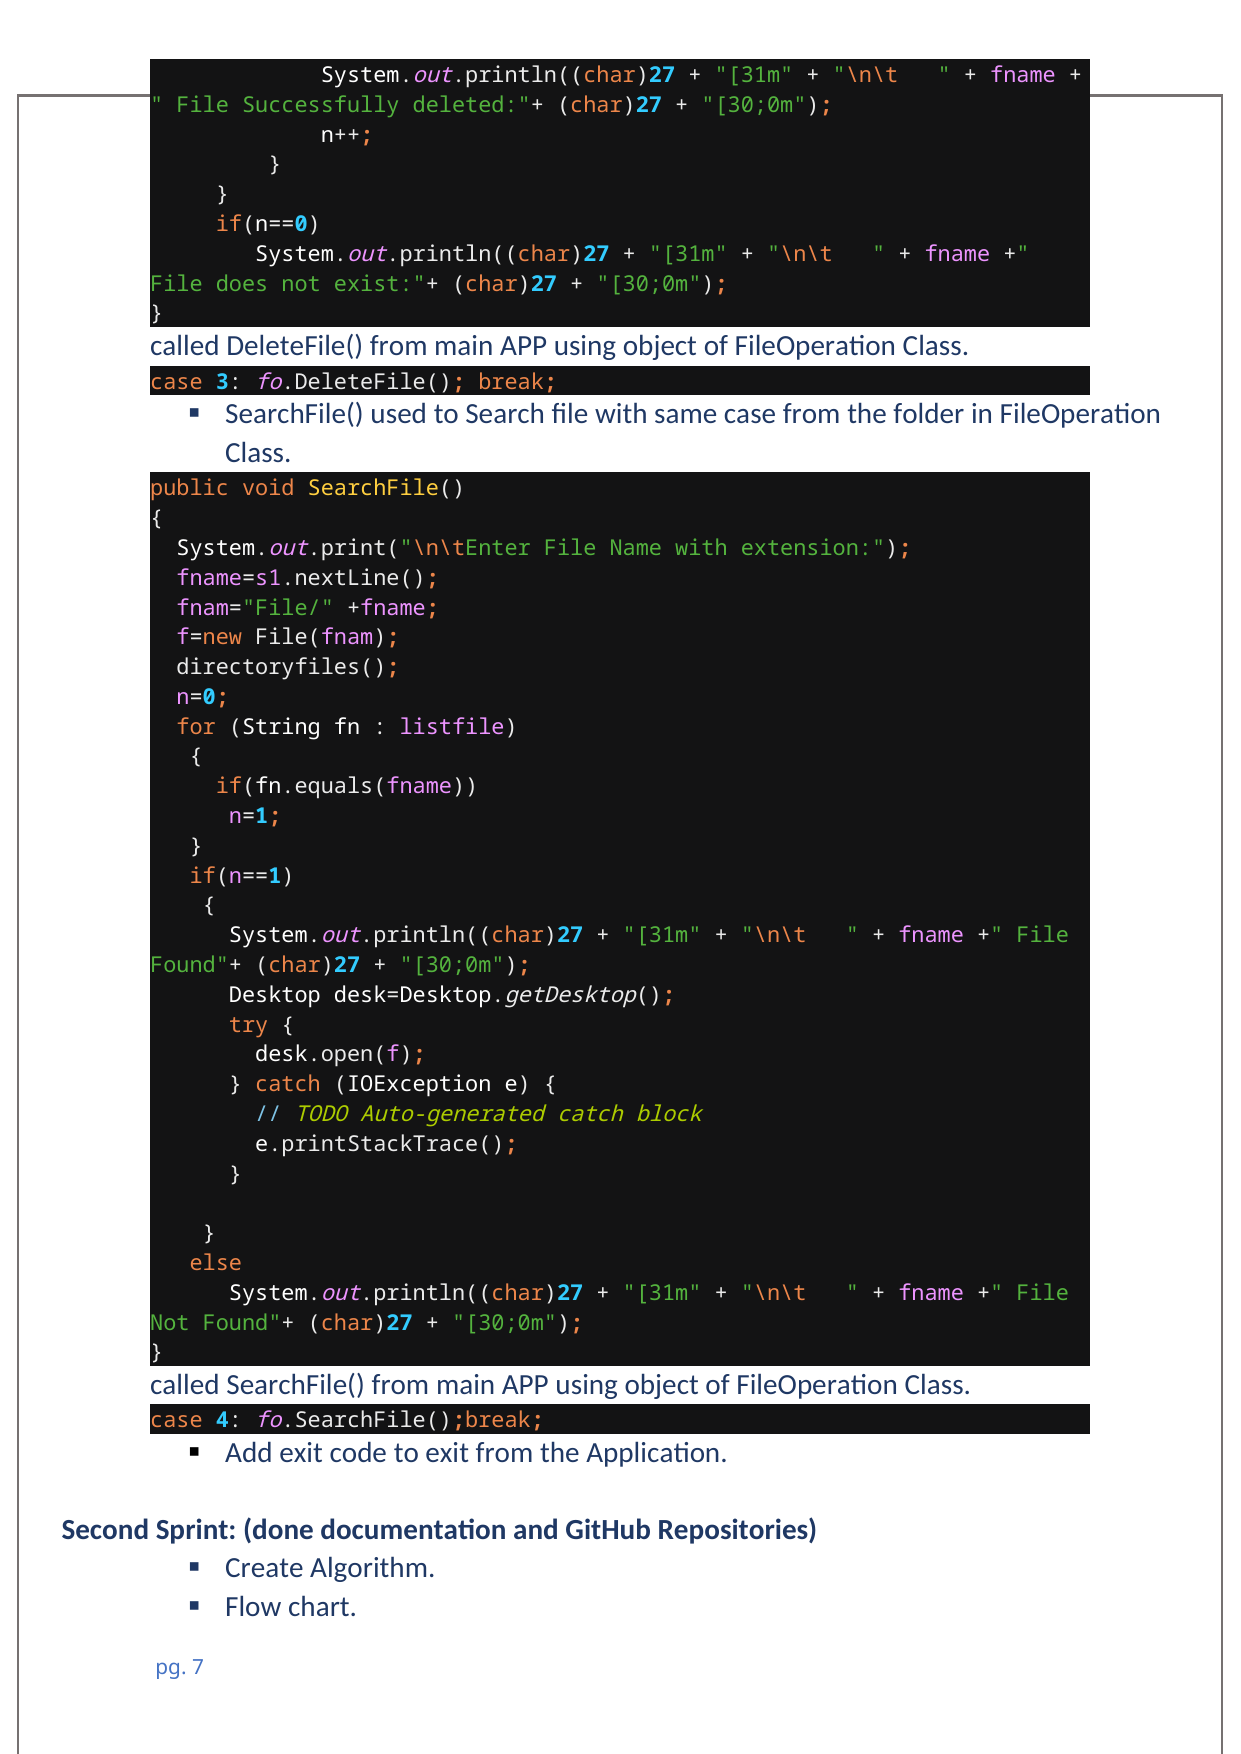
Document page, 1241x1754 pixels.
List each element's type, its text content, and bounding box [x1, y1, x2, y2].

list SearchFile() used to Search file with same case from the folder in FileOperation Class. [187, 395, 1213, 469]
text case 4: fo.SearchFile();break; [150, 1404, 1090, 1434]
list called DeleteFile() from main APP using object of FileOperation Class. [150, 327, 1213, 363]
text case 3: fo.DeleteFile(); break; [150, 366, 1090, 395]
list Add exit code to exit from the Application. [187, 1434, 1213, 1470]
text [150, 59, 1090, 327]
list Flow chart. [187, 1588, 1213, 1624]
text public void SearchFile() { System.out.print("\n\tEnter File Name with extension:"); fname=s1.nextLine(); fnam="File/" +fname; f=new File(fnam); directoryfiles(); n=0; for (String fn : listfile) { if(fn.equals(fname)) n=1; } if(n==1) { System.out.println((char)27 + "[31m" + "\n\t " + fname +" File Found"+ (char)27 + "[30;0m"); Desktop desk=Desktop.getDesktop(); try { desk.open(f); } catch (IOException e) { // TODO Auto-generated catch block e.printStackTrace(); } } else System.out.println((char)27 + "[31m" + "\n\t " + fname +" File Not Found"+ (char)27 + "[30;0m"); } [150, 472, 1090, 1366]
list Create Algorithm. [187, 1549, 1213, 1585]
text Second Sprint: (done documentation and GitHub Repositories) [61, 1511, 1213, 1547]
list called SearchFile() from main APP using object of FileOperation Class. [150, 1366, 1213, 1402]
